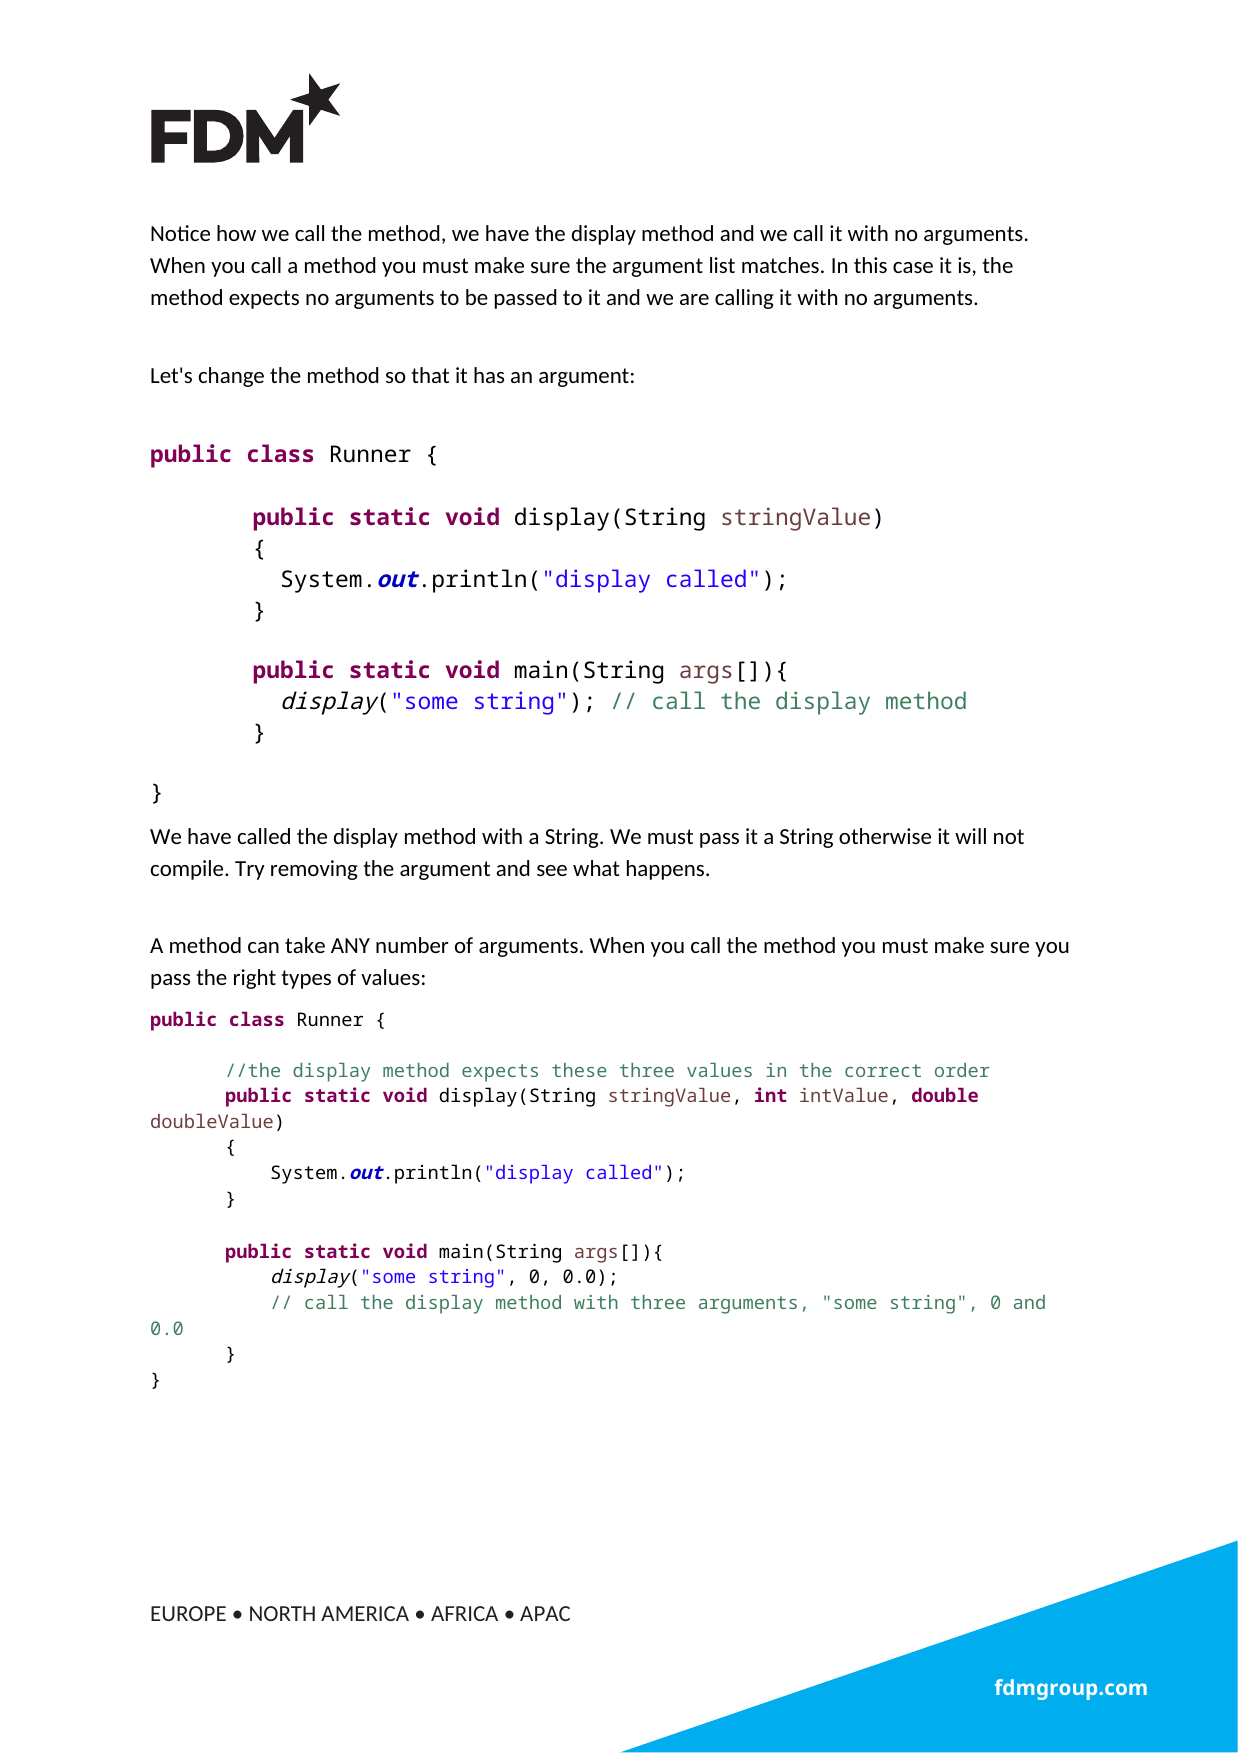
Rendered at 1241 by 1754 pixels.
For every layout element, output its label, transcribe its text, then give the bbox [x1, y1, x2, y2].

text //the display method expects these three values in the correct order [150, 1057, 1090, 1083]
text System.out.println("display called"); [150, 1159, 1090, 1185]
text public class Runner { [150, 438, 1090, 469]
text } [150, 716, 1090, 747]
text { [150, 1134, 1090, 1159]
text // call the display method with three arguments, "some string", 0 and 0.0 [150, 1289, 1090, 1340]
text Let's change the method so that it has an argument: [150, 361, 1090, 389]
text } [150, 1366, 1090, 1391]
text We have called the display method with a String. We must pass it a String otherwise it will not compile. Try removing the argument and see what happens. [150, 822, 1090, 882]
text } [150, 775, 1090, 807]
text } [150, 1340, 1090, 1366]
text public static void main(String args[]){ [150, 1238, 1090, 1264]
text } [150, 1185, 1090, 1210]
text public static void display(String stringValue) [150, 501, 1090, 532]
text Notice how we call the method, we have the display method and we call it with no arguments. When you call a method you must make sure the argument list matches. In this case it is, the method expects no arguments to be passed to it and we are calling it with no arguments. [150, 219, 1090, 311]
text display("some string", 0, 0.0); [150, 1264, 1090, 1289]
text display("some string"); // call the display method [150, 685, 1090, 716]
text { [150, 532, 1090, 563]
text } [150, 594, 1090, 626]
text public static void display(String stringValue, int intValue, double doubleValue) [150, 1083, 1090, 1134]
text System.out.println("display called"); [150, 563, 1090, 594]
text A method can take ANY number of arguments. When you call the method you must make sure you pass the right types of values: [150, 931, 1090, 992]
text public class Runner { [150, 1006, 1090, 1032]
text public static void main(String args[]){ [150, 654, 1090, 685]
